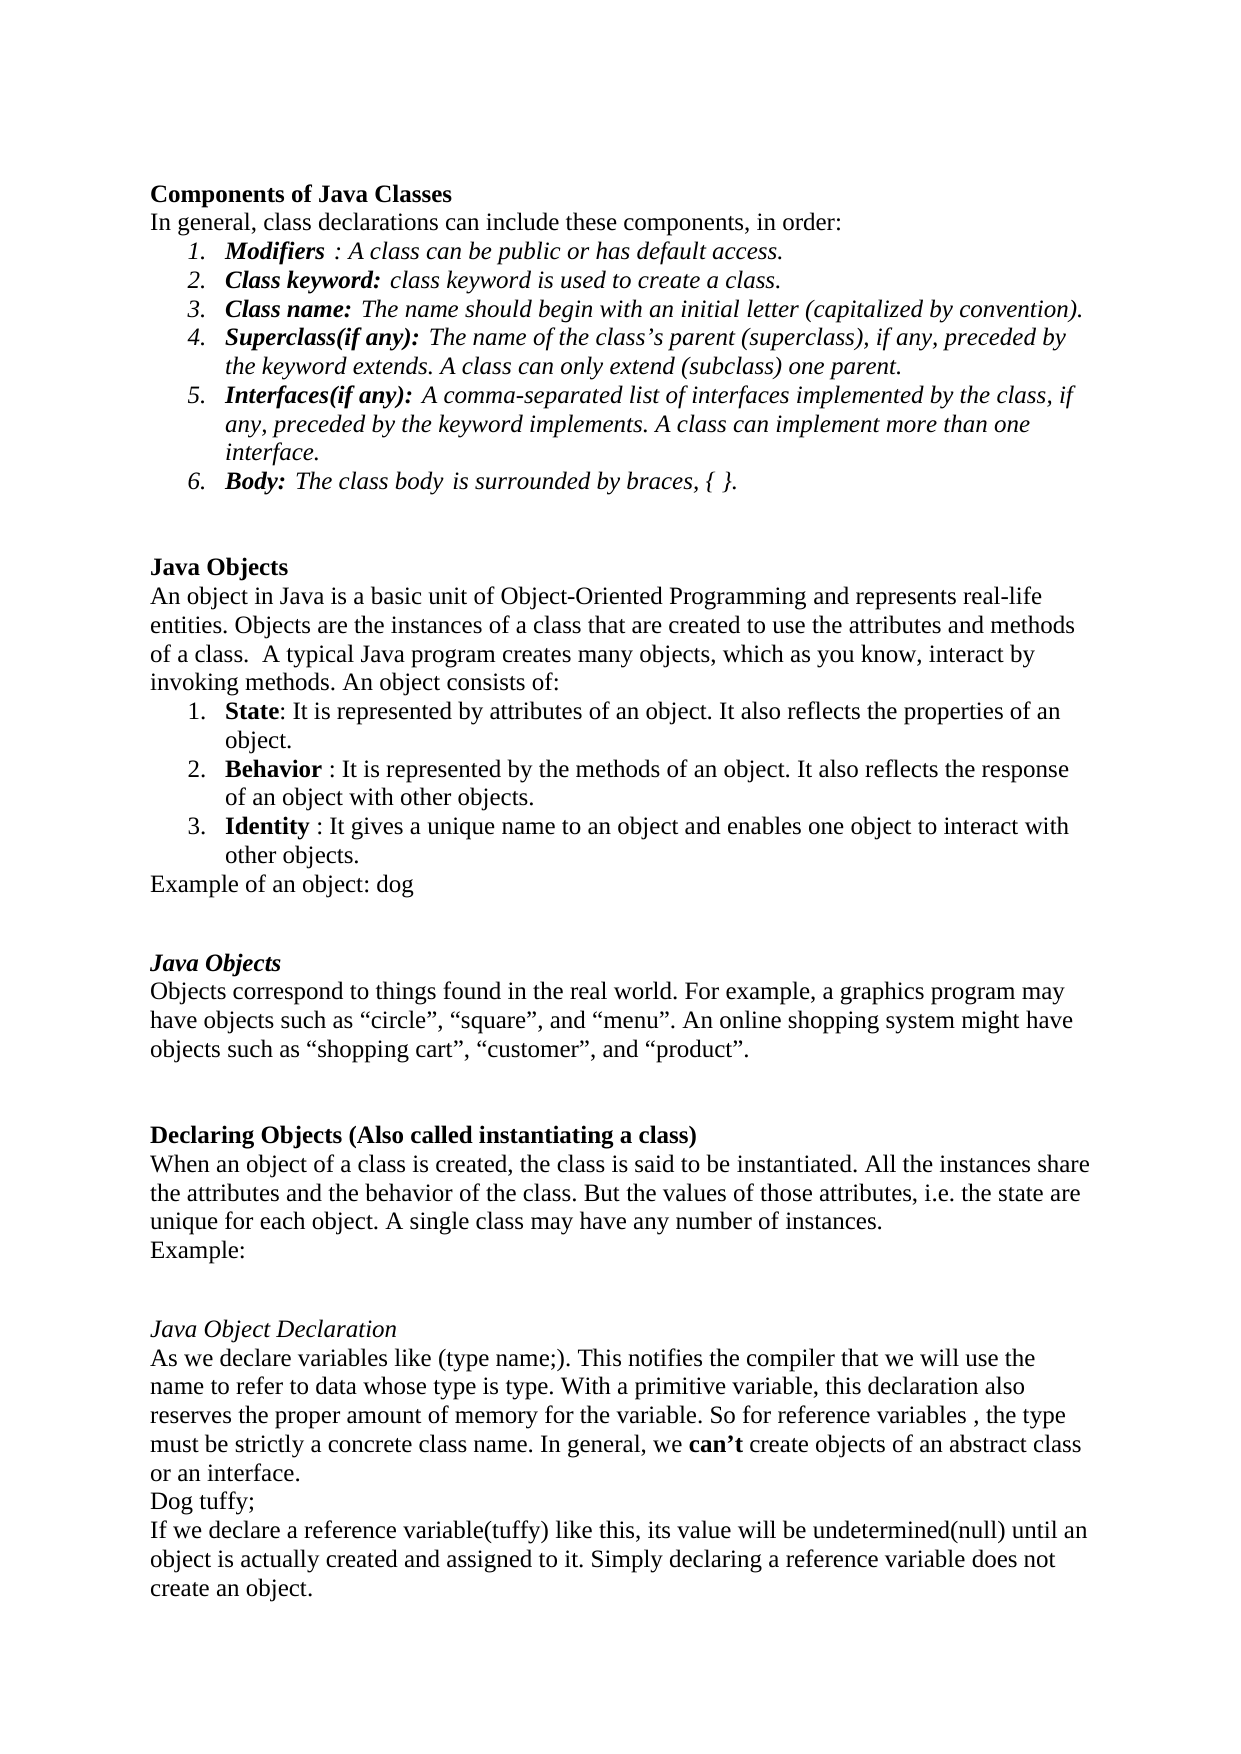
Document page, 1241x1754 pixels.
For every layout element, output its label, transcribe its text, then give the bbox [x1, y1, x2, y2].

text Java Object Declaration [150, 1314, 1090, 1343]
list Class keyword: class keyword is used to create a class. [187, 265, 1090, 294]
text Objects correspond to things found in the real world. For example, a graphics program may have objects such as “circle”, “square”, and “menu”. An online shopping system might have objects such as “shopping cart”, “customer”, and “product”. [150, 976, 1090, 1063]
text Example of an object: dog [150, 869, 1090, 897]
list Body: The class body is surrounded by braces, { }. [187, 466, 1090, 495]
text Declaring Objects (Also called instantiating a class) [150, 1120, 1090, 1149]
text Example: [150, 1235, 1090, 1264]
text In general, class declarations can include these components, in order: [150, 207, 1090, 236]
list Modifiers : A class can be public or has default access. [187, 236, 1090, 265]
text Java Objects [150, 948, 1090, 976]
list State: It is represented by attributes of an object. It also reflects the properties of an object. [187, 696, 1090, 754]
text Dog tuffy; [150, 1486, 1090, 1515]
list Behavior : It is represented by the methods of an object. It also reflects the response of an object with other objects. [187, 754, 1090, 811]
text As we declare variables like (type name;). This notifies the compiler that we will use the name to refer to data whose type is type. With a primitive variable, this declaration also reserves the proper amount of memory for the variable. So for reference variables , the type must be strictly a concrete class name. In general, we can’t create objects of an abstract class or an interface. [150, 1343, 1090, 1486]
list Identity : It gives a unique name to an object and enables one object to interact with other objects. [187, 811, 1090, 869]
text Components of Java Classes [150, 179, 1090, 207]
text If we declare a reference variable(tuffy) like this, its value will be undetermined(null) until an object is actually created and assigned to it. Simply declaring a reference variable does not create an object. [150, 1515, 1090, 1601]
text When an object of a class is created, the class is said to be instantiated. All the instances share the attributes and the behavior of the class. But the values of those attributes, i.e. the state are unique for each object. A single class may have any number of instances. [150, 1149, 1090, 1235]
text An object in Java is a basic unit of Object-Oriented Programming and represents real-life entities. Objects are the instances of a class that are created to use the attributes and methods of a class. A typical Java program creates many objects, which as you know, interact by invoking methods. An object consists of: [150, 581, 1090, 696]
text Java Objects [150, 552, 1090, 581]
list Superclass(if any): The name of the class’s parent (superclass), if any, preceded by the keyword extends. A class can only extend (subclass) one parent. [187, 322, 1090, 380]
list Interfaces(if any): A comma-separated list of interfaces implemented by the class, if any, preceded by the keyword implements. A class can implement more than one interface. [187, 380, 1090, 466]
list Class name: The name should begin with an initial letter (capitalized by convention). [187, 294, 1090, 322]
